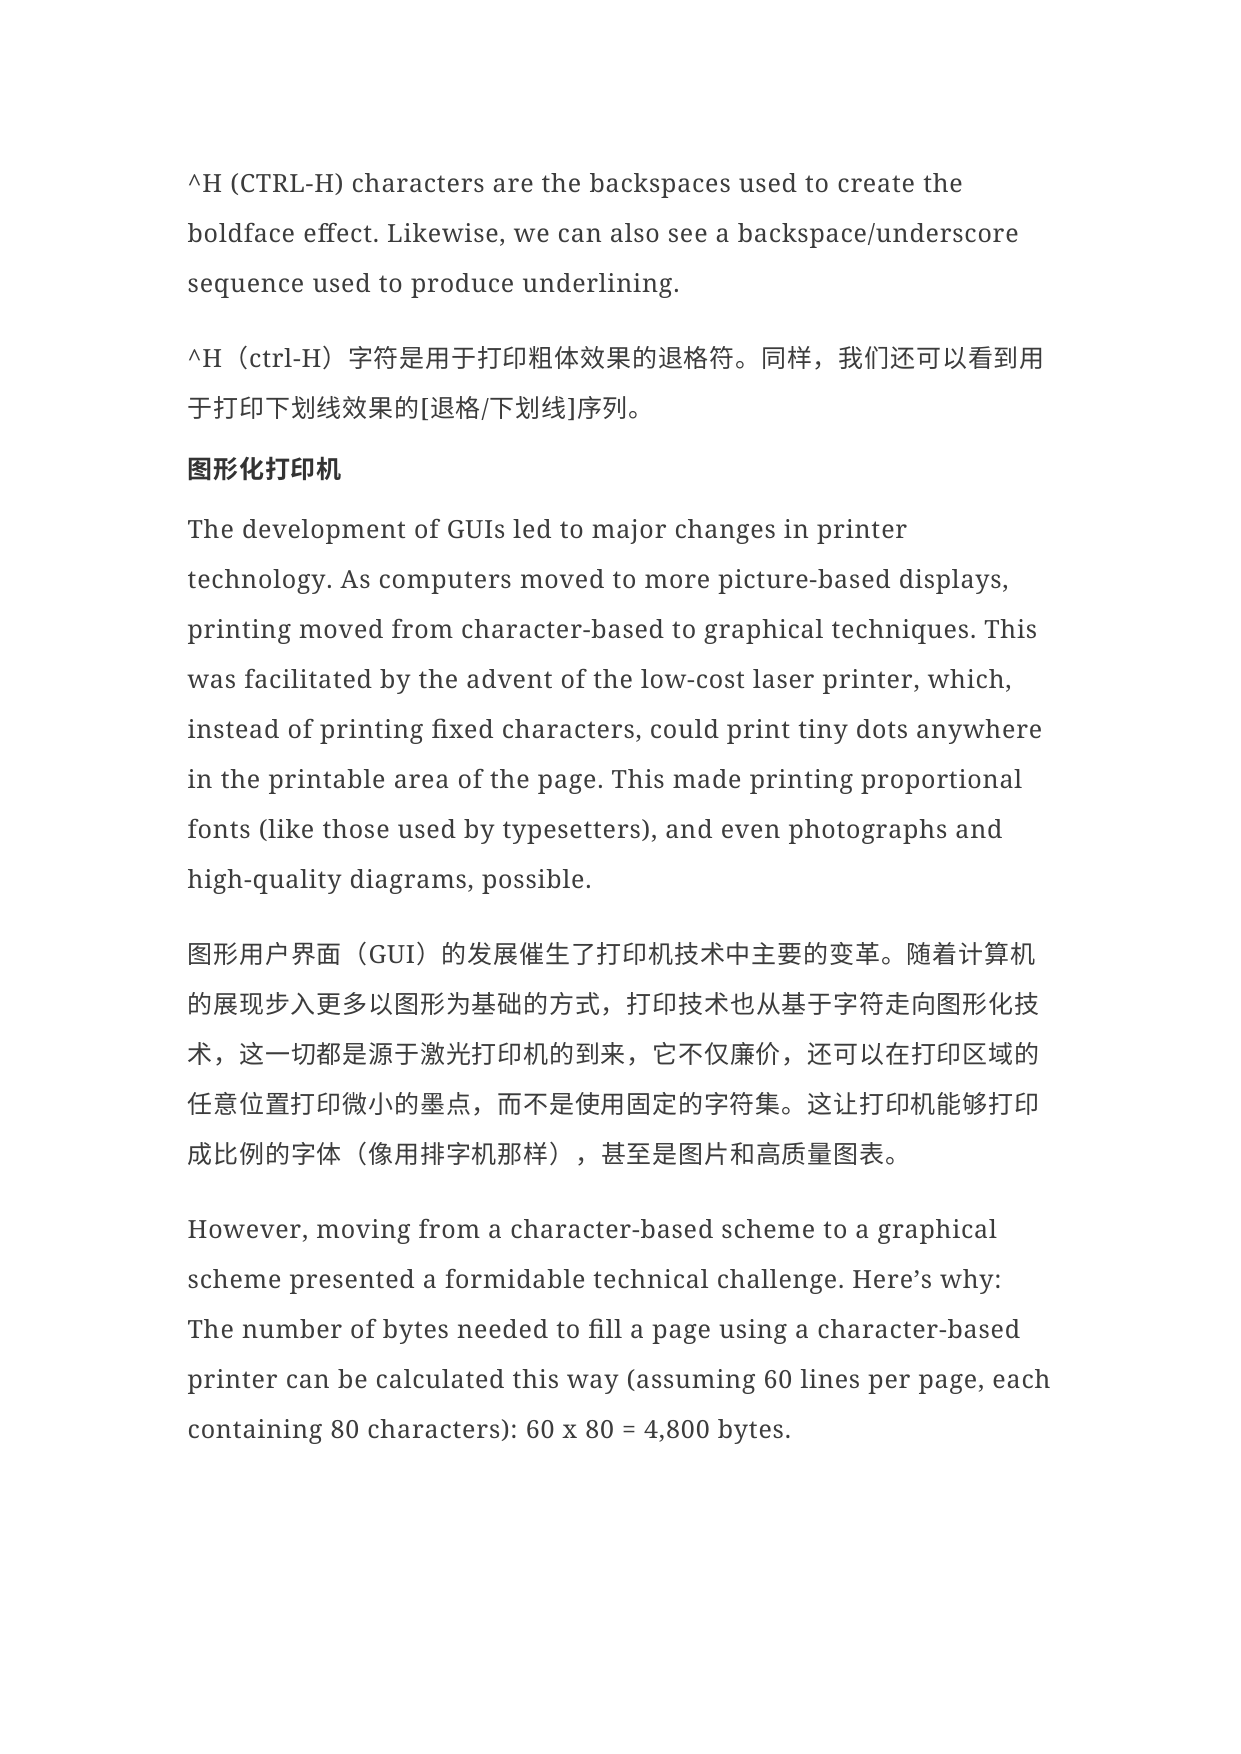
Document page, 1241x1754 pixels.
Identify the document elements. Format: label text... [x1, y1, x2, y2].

text The development of GUIs led to major changes in printer technology. As computers moved to more picture-based displays, printing moved from character-based to graphical techniques. This was facilitated by the advent of the low-cost laser printer, which, instead of printing fixed characters, could print tiny dots anywhere in the printable area of the page. This made printing proportional fonts (like those used by typesetters), and even photographs and high-quality diagrams, possible. [187, 496, 1053, 896]
text However, moving from a character-based scheme to a graphical scheme presented a formidable technical challenge. Here’s why: The number of bytes needed to fill a page using a character-based printer can be calculated this way (assuming 60 lines per page, each containing 80 characters): 60 x 80 = 4,800 bytes. [187, 1196, 1053, 1446]
text ^H（ctrl-H）字符是用于打印粗体效果的退格符。同样，我们还可以看到用于打印下划线效果的[退格/下划线]序列。 [187, 325, 1053, 425]
text 图形用户界面（GUI）的发展催生了打印机技术中主要的变革。随着计算机的展现步入更多以图形为基础的方式，打印技术也从基于字符走向图形化技术，这一切都是源于激光打印机的到来，它不仅廉价，还可以在打印区域的任意位置打印微小的墨点，而不是使用固定的字符集。这让打印机能够打印成比例的字体（像用排字机那样），甚至是图片和高质量图表。 [187, 921, 1053, 1171]
text ^H (CTRL-H) characters are the backspaces used to create the boldface effect. Likewise, we can also see a backspace/underscore sequence used to produce underlining. [187, 150, 1053, 300]
text 图形化打印机 [187, 450, 1053, 486]
